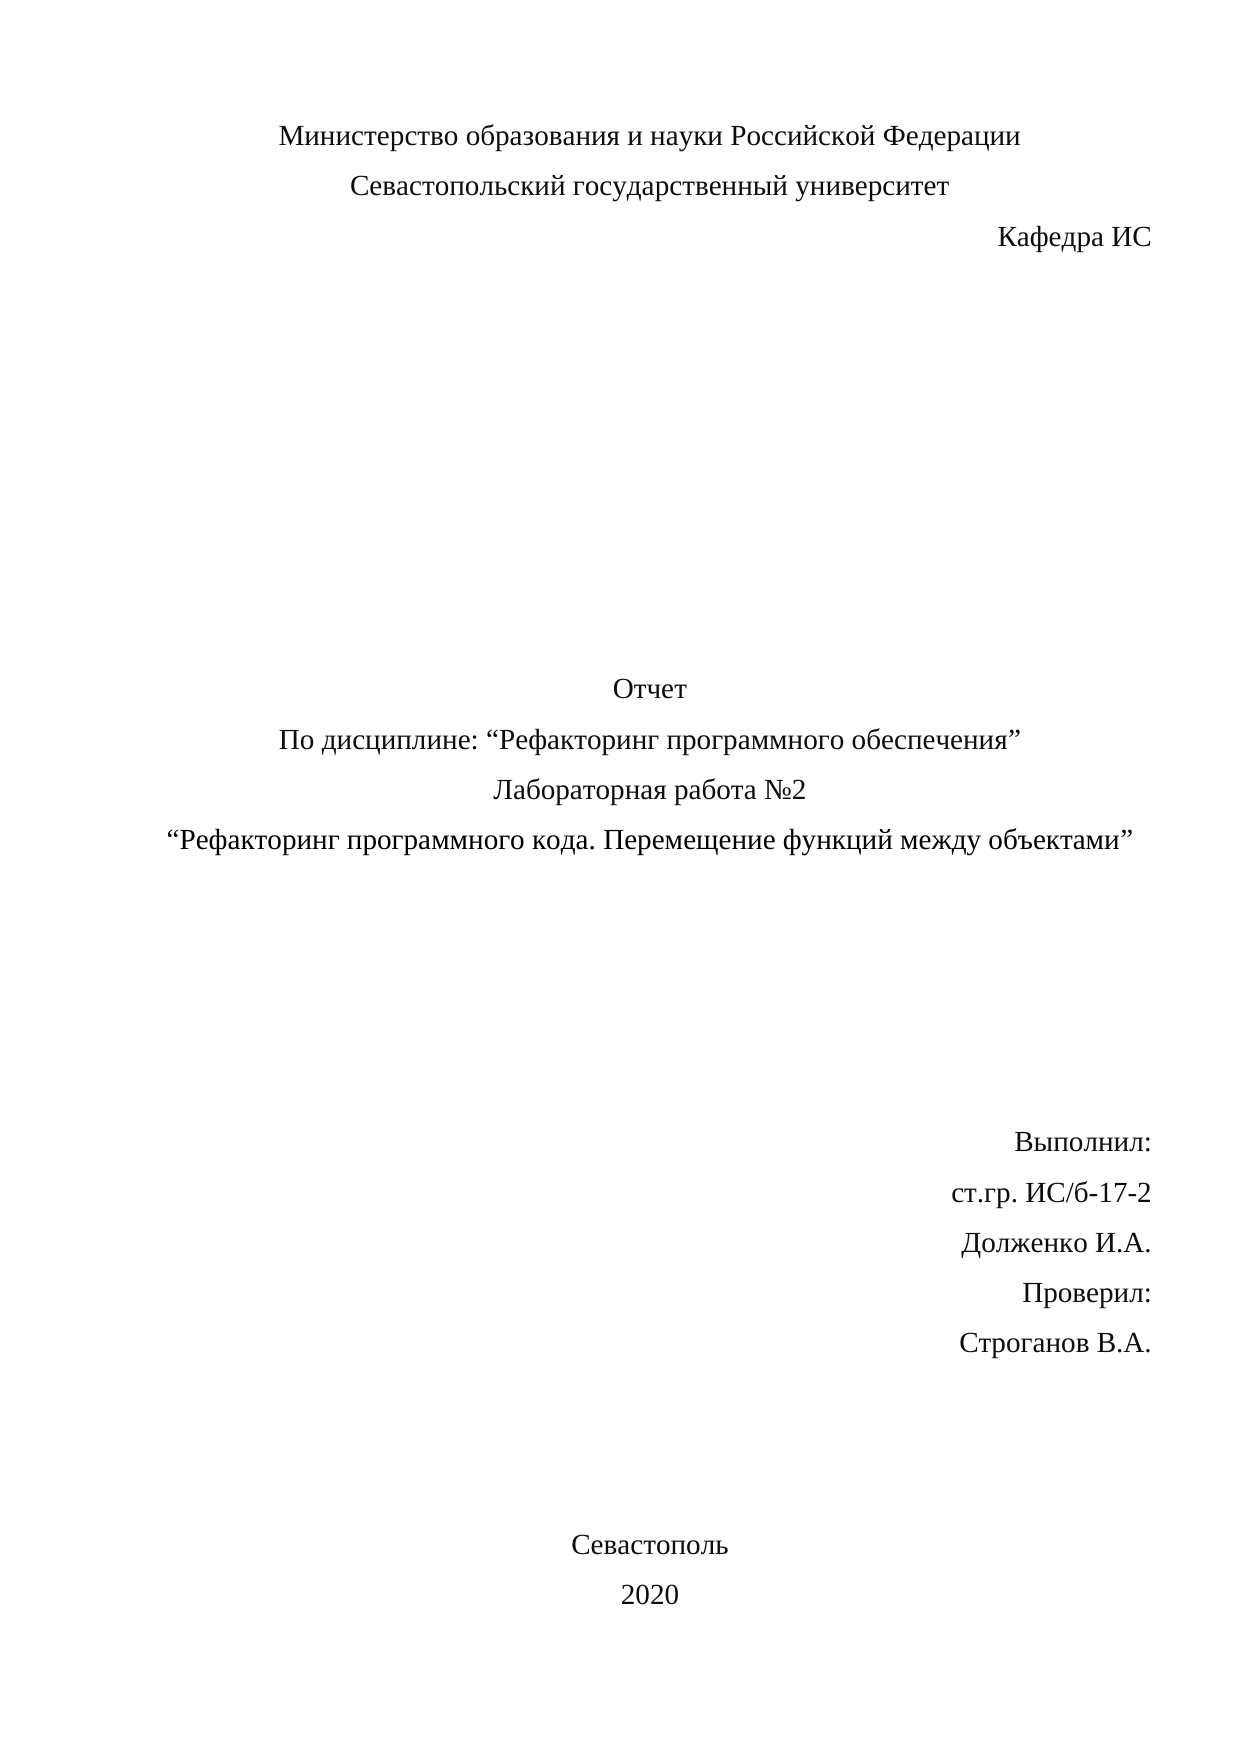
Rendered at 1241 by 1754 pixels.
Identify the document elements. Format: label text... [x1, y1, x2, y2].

text Лабораторная работа №2 [88, 772, 1152, 806]
text Кафедра ИС [88, 219, 1152, 252]
text Выполнил: [88, 1124, 1152, 1158]
text Отчет [88, 672, 1152, 705]
text 2020 [88, 1577, 1152, 1611]
text “Рефакторинг программного кода. Перемещение функций между объектами” [88, 822, 1152, 856]
text Министерство образования и науки Российской Федерации [88, 118, 1152, 152]
text ст.гр. ИС/б-17-2 [88, 1175, 1152, 1208]
text По дисциплине: “Рефакторинг программного обеспечения” [88, 722, 1152, 755]
text Проверил: [88, 1275, 1152, 1309]
text Строганов В.А. [177, 1326, 1152, 1359]
text Севастопольский государственный университет [88, 168, 1152, 202]
text Долженко И.А. [88, 1225, 1152, 1258]
text Севастополь [88, 1527, 1152, 1560]
